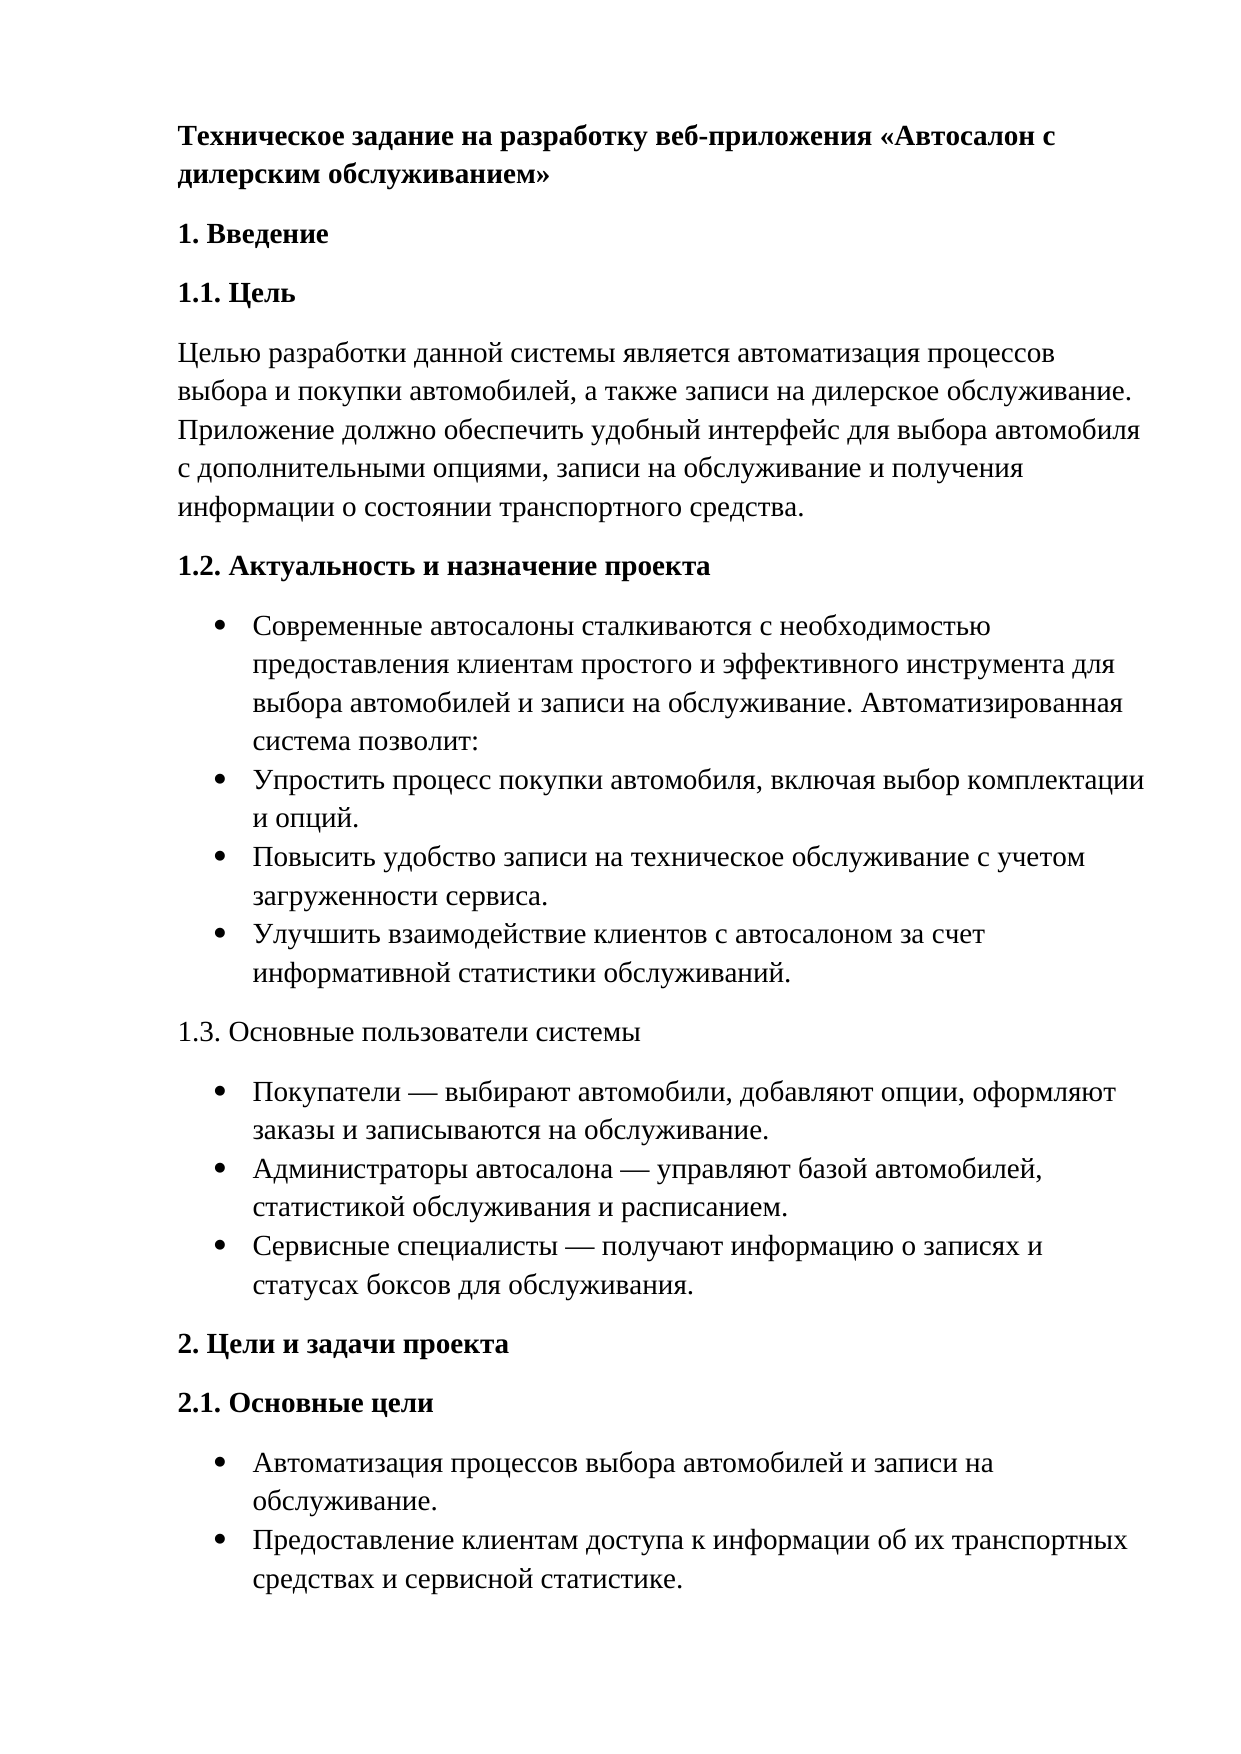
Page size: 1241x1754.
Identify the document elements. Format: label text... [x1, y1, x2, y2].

list Современные автосалоны сталкиваются с необходимостью предоставления клиентам простого и эффективного инструмента для выбора автомобилей и записи на обслуживание. Автоматизированная система позволит: [215, 608, 1152, 757]
list Автоматизация процессов выбора автомобилей и записи на обслуживание. [215, 1445, 1152, 1517]
text 1.2. Актуальность и назначение проекта [177, 548, 1152, 582]
text Целью разработки данной системы является автоматизация процессов выбора и покупки автомобилей, а также записи на дилерское обслуживание. Приложение должно обеспечить удобный интерфейс для выбора автомобиля с дополнительными опциями, записи на обслуживание и получения информации о состоянии транспортного средства. [177, 335, 1152, 522]
list Повысить удобство записи на техническое обслуживание с учетом загруженности сервиса. [215, 839, 1152, 911]
text 2. Цели и задачи проекта [177, 1326, 1152, 1360]
list Предоставление клиентам доступа к информации об их транспортных средствах и сервисной статистике. [215, 1522, 1152, 1594]
text Техническое задание на разработку веб-приложения «Автосалон с дилерским обслуживанием» [177, 118, 1152, 190]
list Администраторы автосалона — управляют базой автомобилей, статистикой обслуживания и расписанием. [215, 1151, 1152, 1223]
text 1. Введение [177, 216, 1152, 249]
text 1.3. Основные пользователи системы [177, 1014, 1152, 1048]
list Сервисные специалисты — получают информацию о записях и статусах боксов для обслуживания. [215, 1228, 1152, 1300]
text 2.1. Основные цели [177, 1386, 1152, 1419]
list Покупатели — выбирают автомобили, добавляют опции, оформляют заказы и записываются на обслуживание. [215, 1074, 1152, 1146]
text 1.1. Цель [177, 275, 1152, 309]
list Упростить процесс покупки автомобиля, включая выбор комплектации и опций. [215, 762, 1152, 834]
list Улучшить взаимодействие клиентов с автосалоном за счет информативной статистики обслуживаний. [215, 916, 1152, 988]
